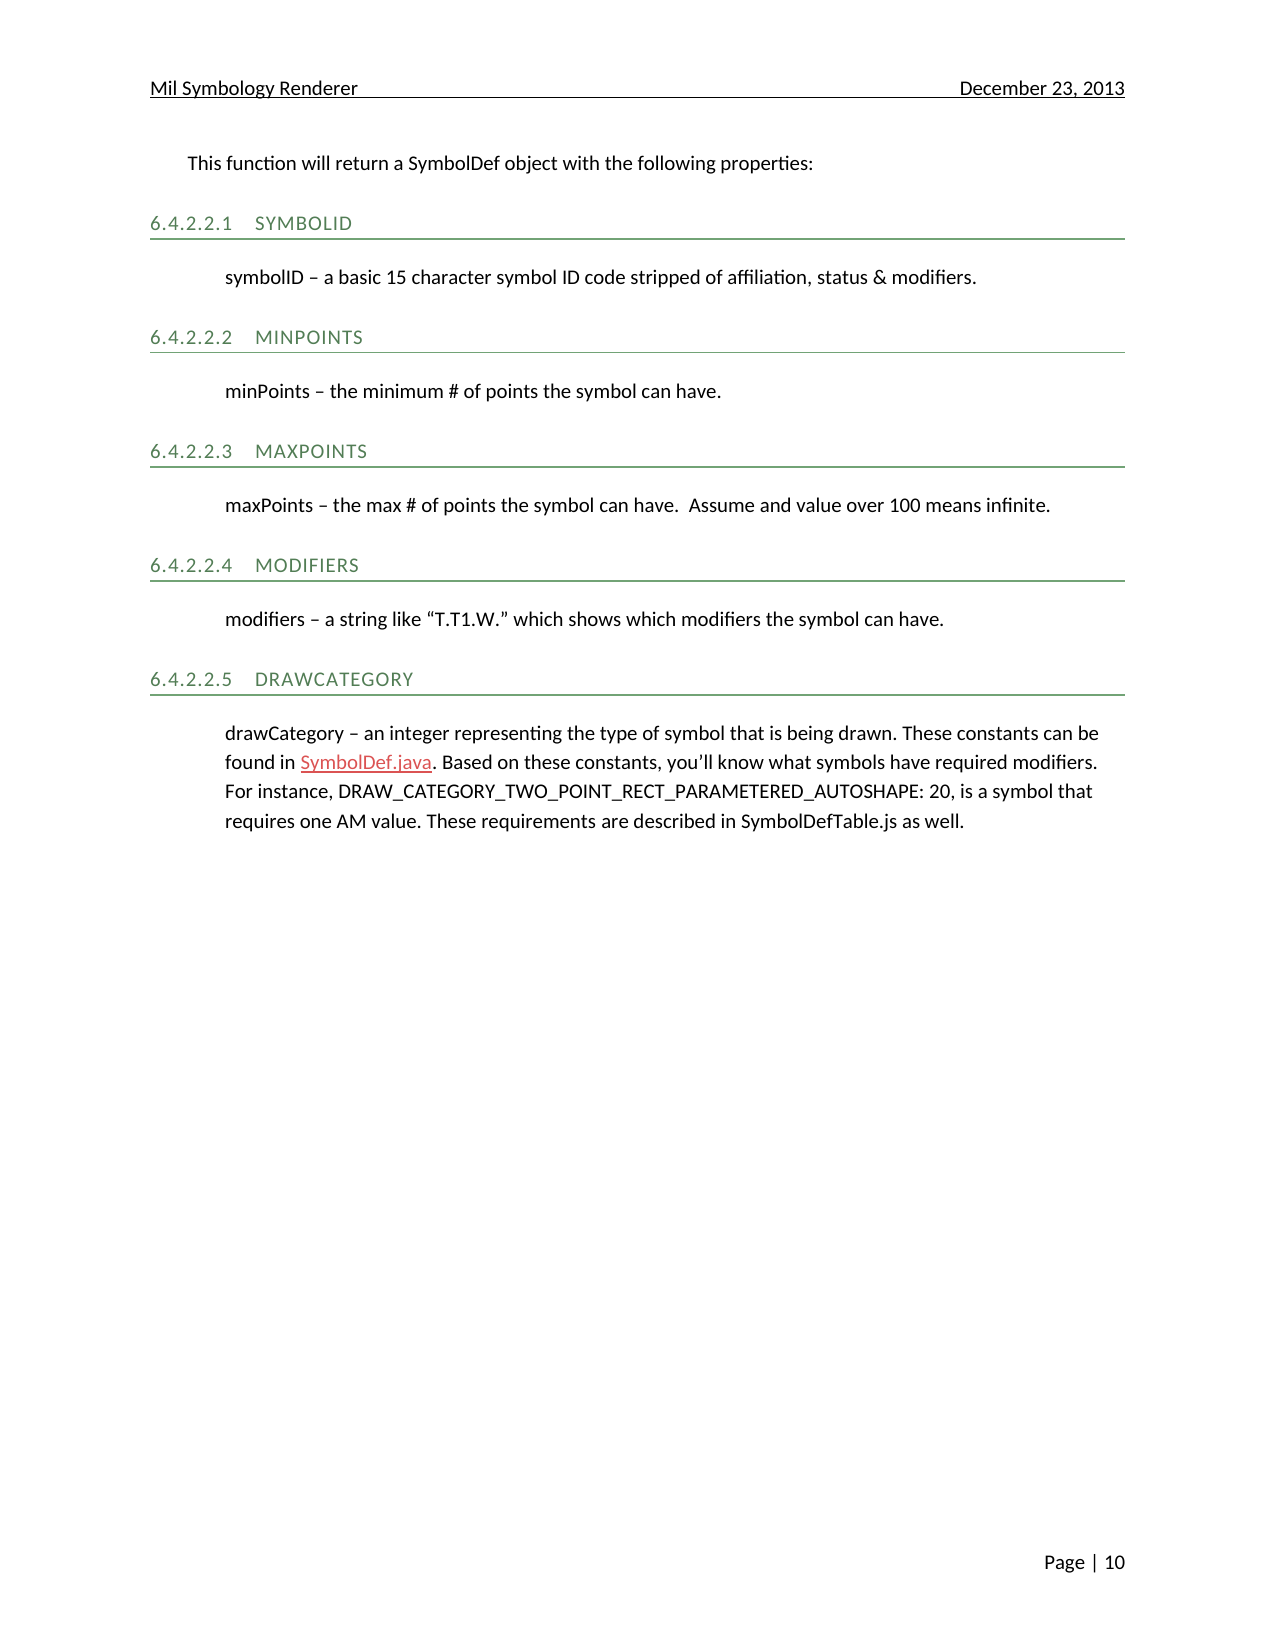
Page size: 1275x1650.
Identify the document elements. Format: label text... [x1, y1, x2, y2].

text modifiers – a string like “T.T1.W.” which shows which modifiers the symbol can have. [225, 606, 1125, 632]
subtitle drawCategory [150, 667, 1125, 694]
text drawCategory – an integer representing the type of symbol that is being drawn. These constants can be found in SymbolDef.java. Based on these constants, you’ll know what symbols have required modifiers. For instance, DRAW_CATEGORY_TWO_POINT_RECT_PARAMETERED_AUTOSHAPE: 20, is a symbol that requires one AM value. These requirements are described in SymbolDefTable.js as well. [225, 720, 1125, 833]
subtitle symbolID [150, 210, 1125, 238]
text minPoints – the minimum # of points the symbol can have. [225, 378, 1125, 403]
subtitle minPoints [150, 324, 1125, 352]
subtitle maxPoints [150, 438, 1125, 466]
text maxPoints – the max # of points the symbol can have. Assume and value over 100 means infinite. [225, 492, 1125, 518]
text symbolID – a basic 15 character symbol ID code stripped of affiliation, status & modifiers. [225, 264, 1125, 289]
subtitle modifiers [150, 553, 1125, 580]
text This function will return a SymbolDef object with the following properties: [187, 150, 1125, 175]
